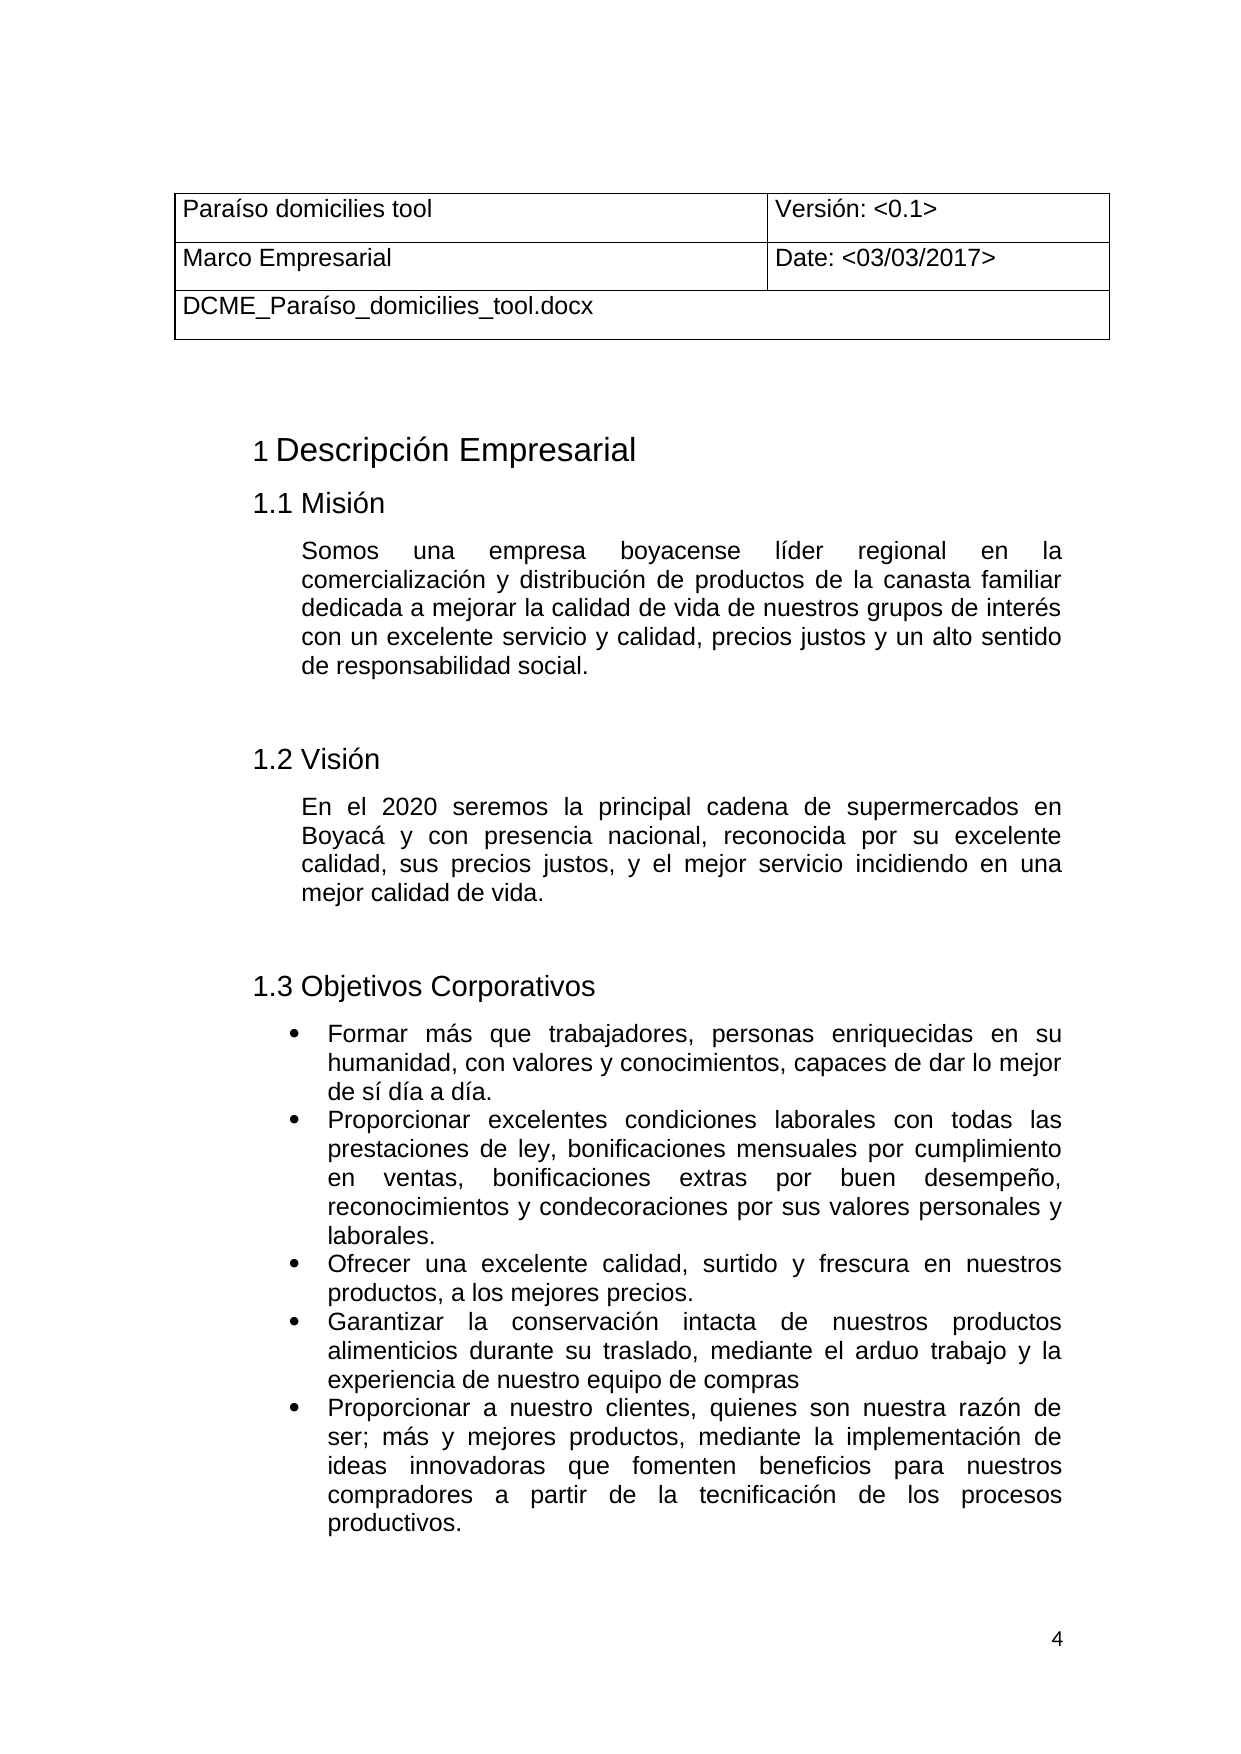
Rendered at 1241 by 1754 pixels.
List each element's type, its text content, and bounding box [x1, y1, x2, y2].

text En el 2020 seremos la principal cadena de supermercados en Boyacá y con presencia nacional, reconocida por su excelente calidad, sus precios justos, y el mejor servicio incidiendo en una mejor calidad de vida. [301, 792, 1063, 907]
text 1.1 Misión [252, 486, 1063, 519]
table_header Paraíso domicilies tool [176, 194, 767, 242]
text 1.2 Visión [252, 742, 1063, 775]
table_cell Date: <03/03/2017> [768, 243, 1109, 290]
list Proporcionar a nuestro clientes, quienes son nuestra razón de ser; más y mejores productos, mediante la implementación de ideas innovadoras que fomenten beneficios para nuestros compradores a partir de la tecnificación de los procesos productivos. [290, 1393, 1063, 1537]
table_header Versión: <0.1> [768, 194, 1109, 242]
table_cell Marco Empresarial [176, 243, 767, 290]
table_cell DCME_Paraíso_domicilies_tool.docx [176, 291, 1109, 339]
list Proporcionar excelentes condiciones laborales con todas las prestaciones de ley, bonificaciones mensuales por cumplimiento en ventas, bonificaciones extras por buen desempeño, reconocimientos y condecoraciones por sus valores personales y laborales. [290, 1106, 1063, 1249]
list Ofrecer una excelente calidad, surtido y frescura en nuestros productos, a los mejores precios. [290, 1249, 1063, 1307]
list Formar más que trabajadores, personas enriquecidas en su humanidad, con valores y conocimientos, capaces de dar lo mejor de sí día a día. [290, 1019, 1063, 1106]
text 1 Descripción Empresarial [252, 431, 1063, 469]
text Somos una empresa boyacense líder regional en la comercialización y distribución de productos de la canasta familiar dedicada a mejorar la calidad de vida de nuestros grupos de interés con un excelente servicio y calidad, precios justos y un alto sentido de responsabilidad social. [301, 536, 1063, 679]
text 1.3 Objetivos Corporativos [252, 969, 1063, 1002]
list Garantizar la conservación intacta de nuestros productos alimenticios durante su traslado, mediante el arduo trabajo y la experiencia de nuestro equipo de compras [290, 1307, 1063, 1393]
